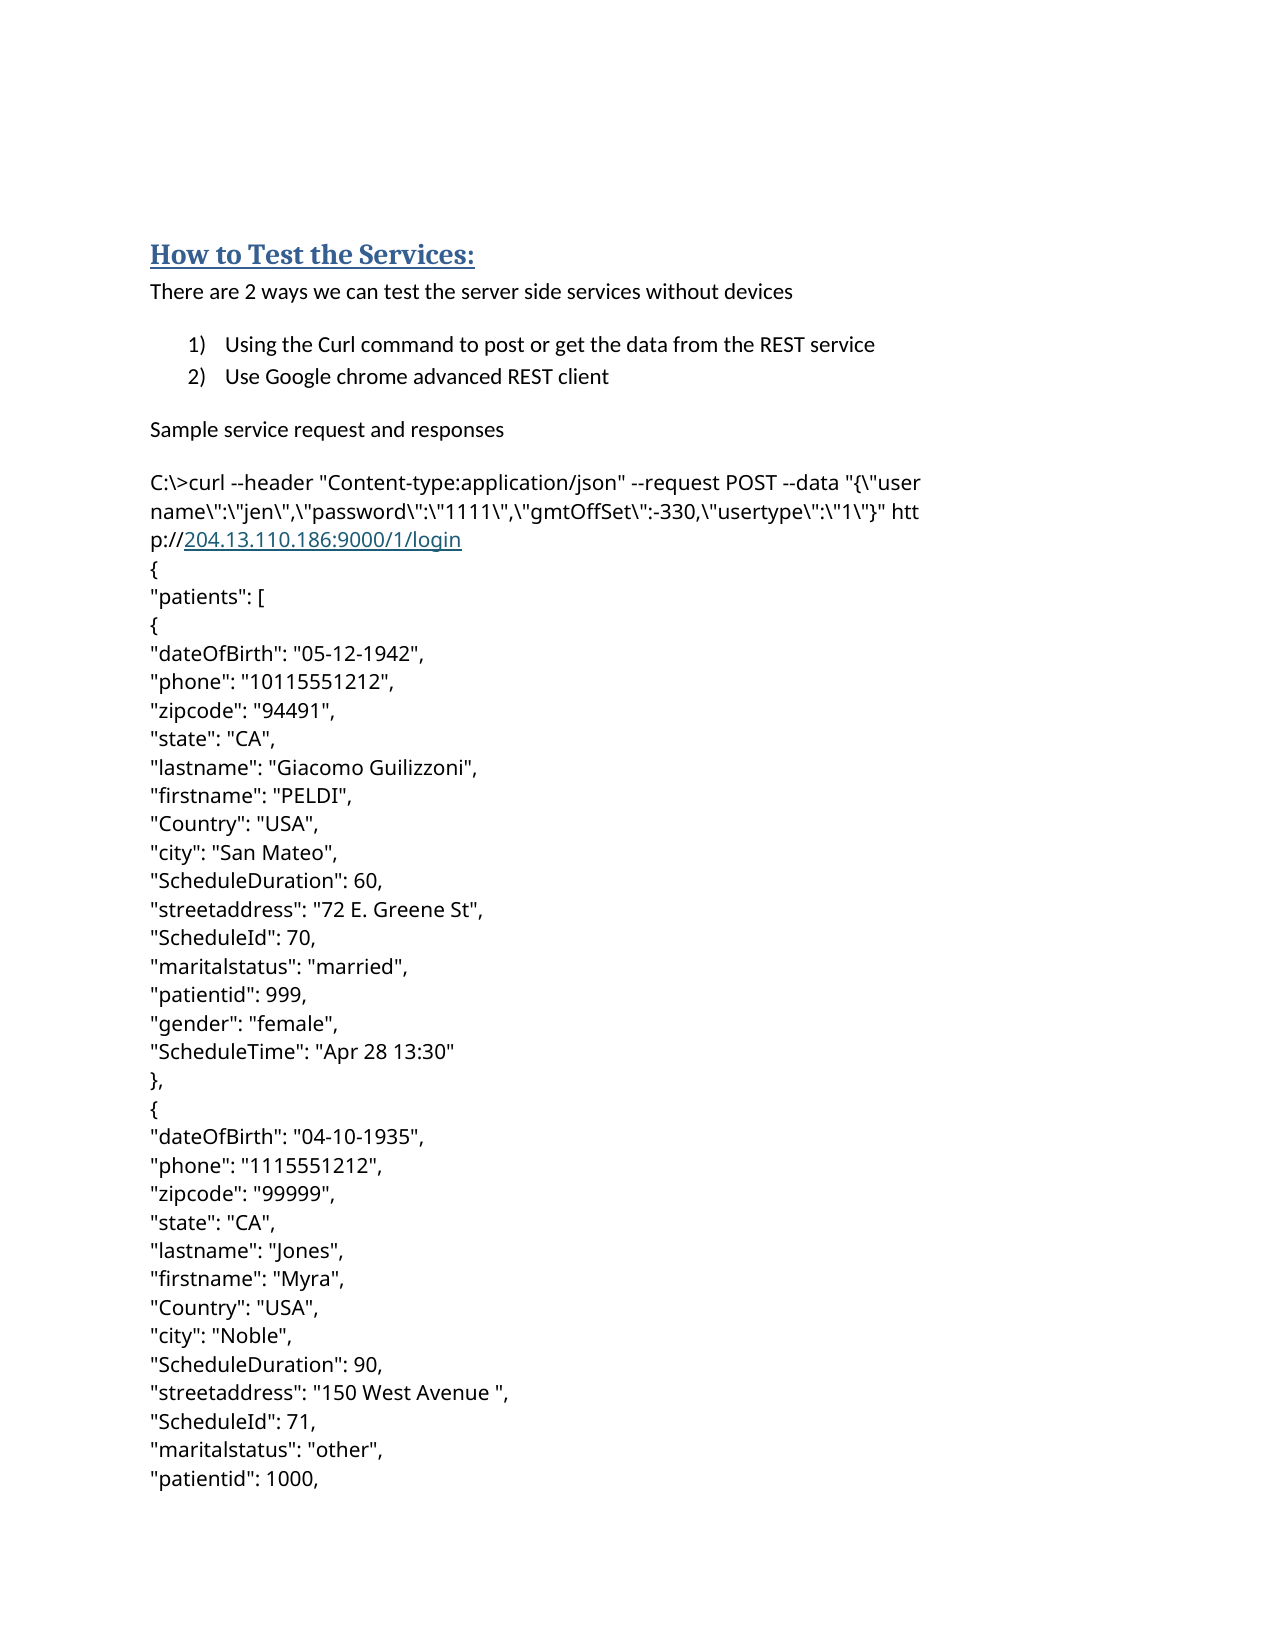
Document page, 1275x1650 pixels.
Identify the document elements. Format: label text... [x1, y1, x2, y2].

subtitle How to Test the Services: [150, 238, 1125, 272]
list Use Google chrome advanced REST client [187, 362, 1125, 390]
text There are 2 ways we can test the server side services without devices [150, 277, 1125, 305]
list Using the Curl command to post or get the data from the REST service [187, 330, 1125, 358]
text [150, 554, 1125, 1492]
text C:\>curl --header "Content-type:application/json" --request POST --data "{\"user name\":\"jen\",\"password\":\"1111\",\"gmtOffSet\":-330,\"usertype\":\"1\"}" htt p://204.13.110.186:9000/1/login [150, 468, 1125, 554]
text Sample service request and responses [150, 415, 1125, 443]
